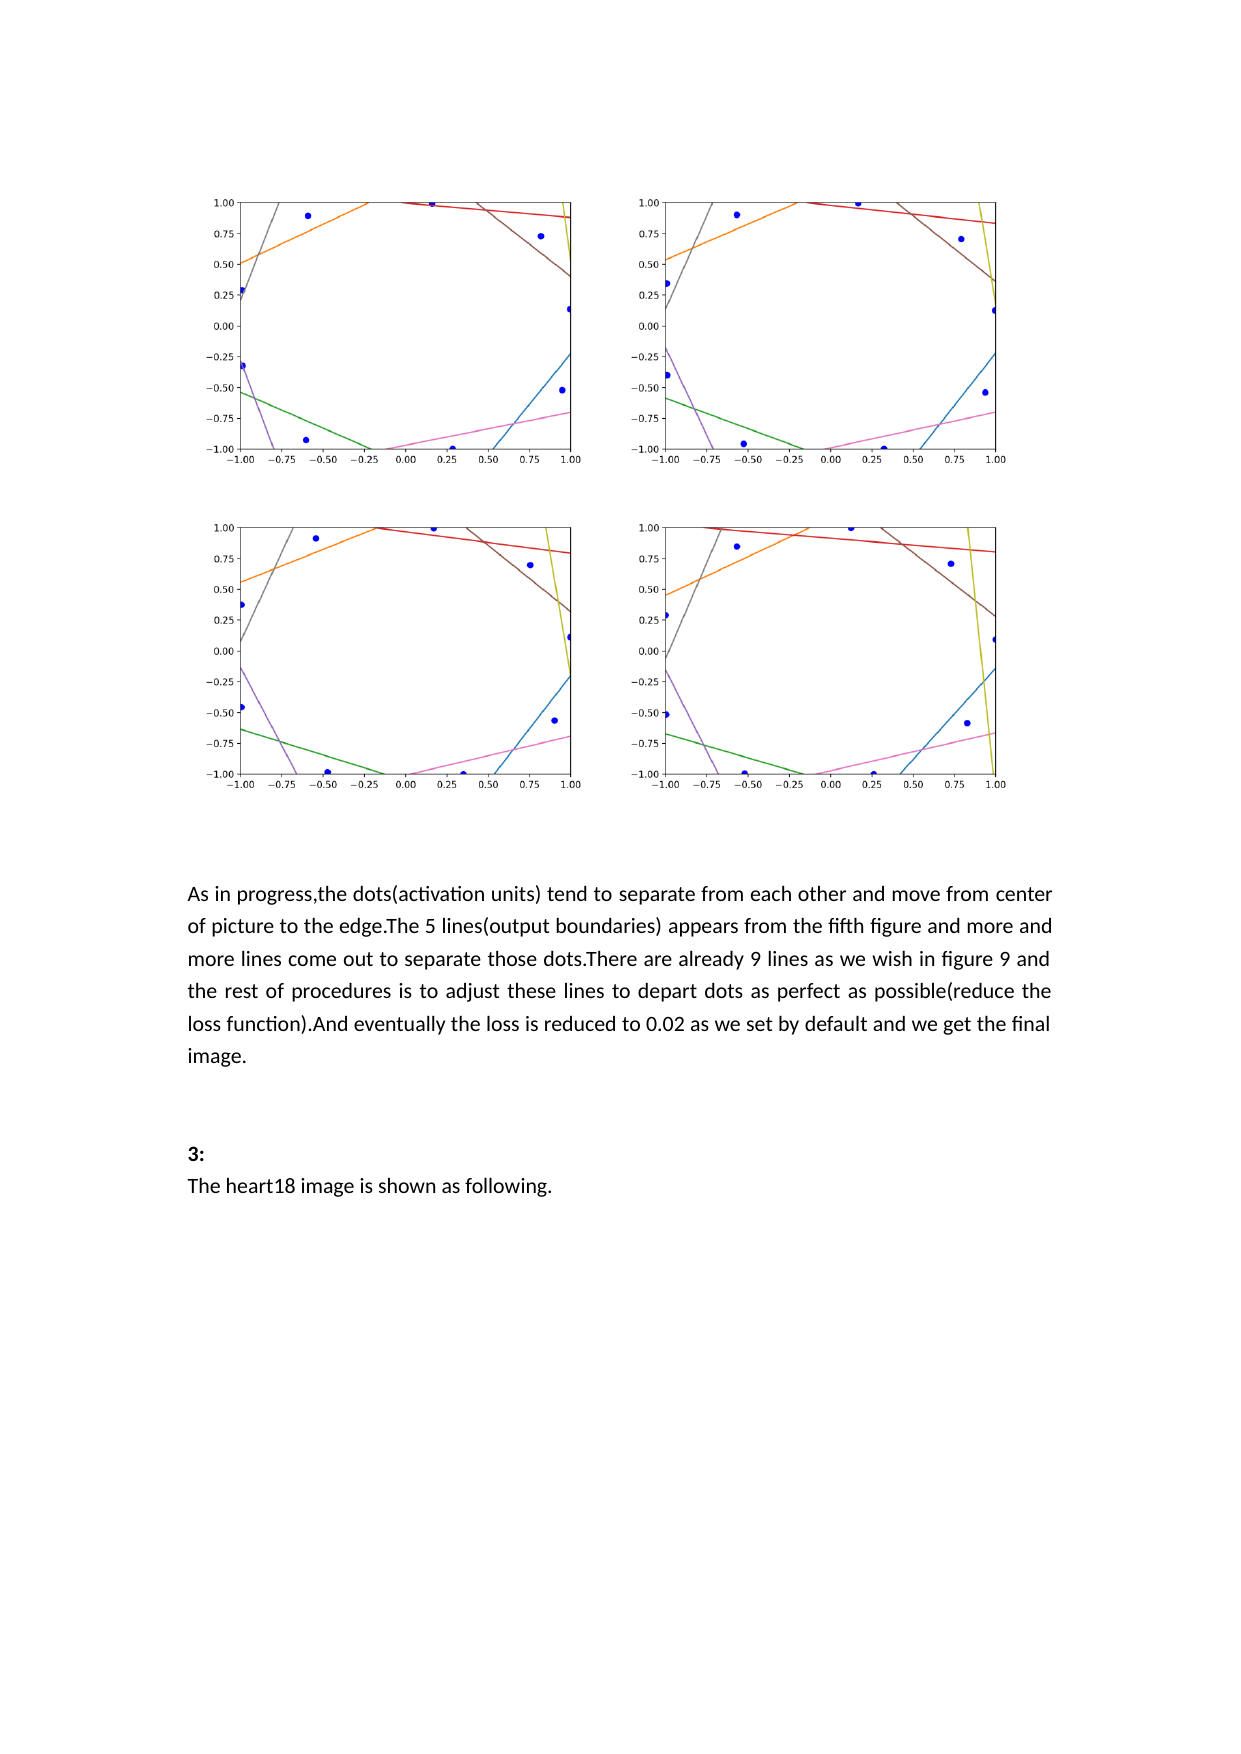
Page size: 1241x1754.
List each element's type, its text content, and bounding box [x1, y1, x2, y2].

text The heart18 image is shown as following. [187, 1169, 1053, 1202]
picture [187, 165, 1038, 484]
text 3: [187, 1137, 1053, 1169]
text As in progress,the dots(activation units) tend to separate from each other and move from center of picture to the edge.The 5 lines(output boundaries) appears from the fifth figure and more and more lines come out to separate those dots.There are already 9 lines as we wish in figure 9 and the rest of procedures is to adjust these lines to depart dots as perfect as possible(reduce the loss function).And eventually the loss is reduced to 0.02 as we set by default and we get the final image. [187, 877, 1053, 1072]
picture [187, 490, 1038, 809]
